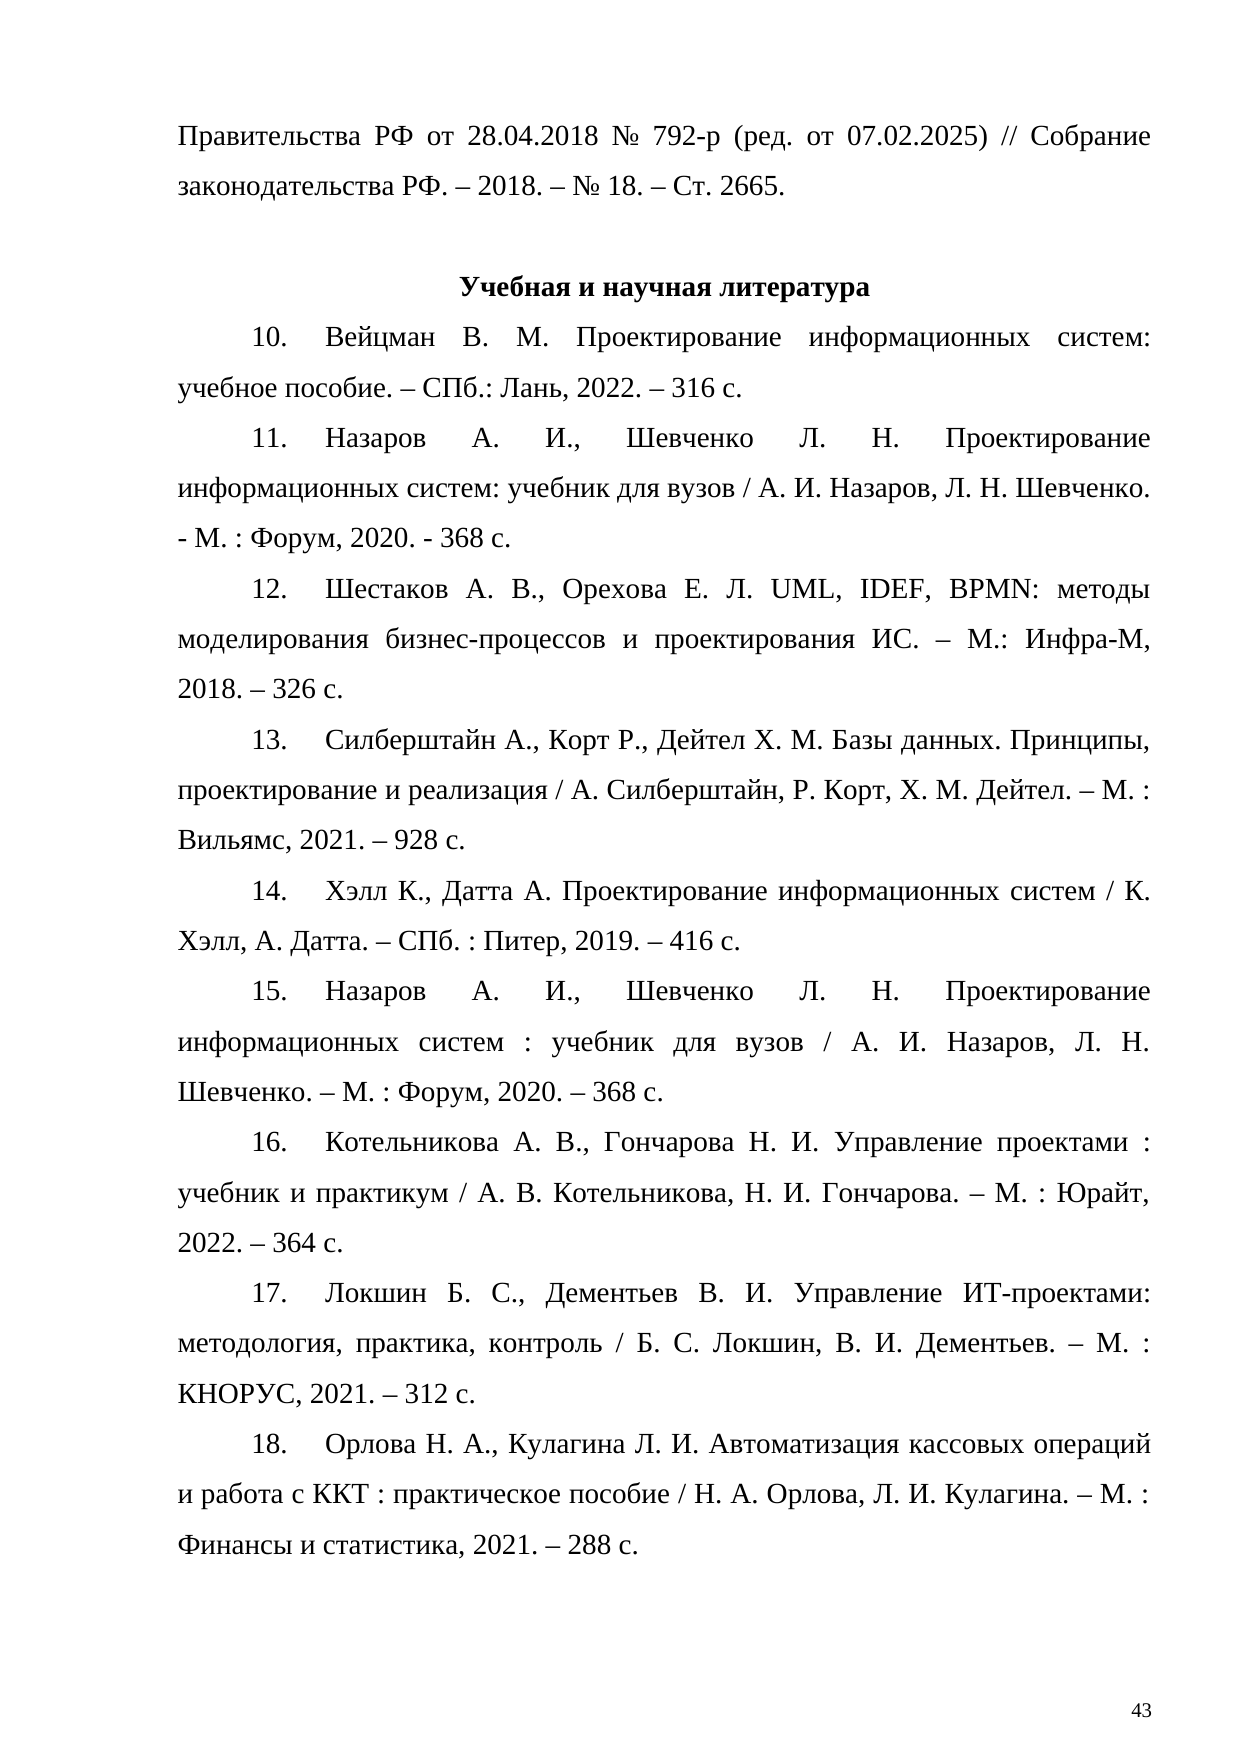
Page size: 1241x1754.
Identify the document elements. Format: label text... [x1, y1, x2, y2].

list Котельникова А. В., Гончарова Н. И. Управление проектами : учебник и практикум / А. В. Котельникова, Н. И. Гончарова. – М. : Юрайт, 2022. – 364 с. [177, 1124, 1152, 1258]
list Назаров А. И., Шевченко Л. Н. Проектирование информационных систем : учебник для вузов / А. И. Назаров, Л. Н. Шевченко. – М. : Форум, 2020. – 368 с. [177, 973, 1152, 1108]
list Локшин Б. С., Дементьев В. И. Управление ИТ-проектами: методология, практика, контроль / Б. С. Локшин, В. И. Дементьев. – М. : КНОРУС, 2021. – 312 с. [177, 1275, 1152, 1409]
list Назаров А. И., Шевченко Л. Н. Проектирование информационных систем: учебник для вузов / А. И. Назаров, Л. Н. Шевченко. - М. : Форум, 2020. - 368 с. [177, 420, 1152, 554]
list Вейцман В. М. Проектирование информационных систем: учебное пособие. – СПб.: Лань, 2022. – 316 с. [177, 319, 1152, 403]
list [177, 118, 1152, 202]
list Силберштайн А., Корт Р., Дейтел Х. М. Базы данных. Принципы, проектирование и реализация / А. Силберштайн, Р. Корт, Х. М. Дейтел. – М. : Вильямс, 2021. – 928 с. [177, 722, 1152, 856]
list Орлова Н. А., Кулагина Л. И. Автоматизация кассовых операций и работа с ККТ : практическое пособие / Н. А. Орлова, Л. И. Кулагина. – М. : Финансы и статистика, 2021. – 288 с. [177, 1426, 1152, 1560]
text Учебная и научная литература [177, 269, 1152, 303]
list Хэлл К., Датта А. Проектирование информационных систем / К. Хэлл, А. Датта. – СПб. : Питер, 2019. – 416 с. [177, 873, 1152, 957]
list Шестаков А. В., Орехова Е. Л. UML, IDEF, BPMN: методы моделирования бизнес-процессов и проектирования ИС. – М.: Инфра-М, 2018. – 326 с. [177, 571, 1152, 705]
